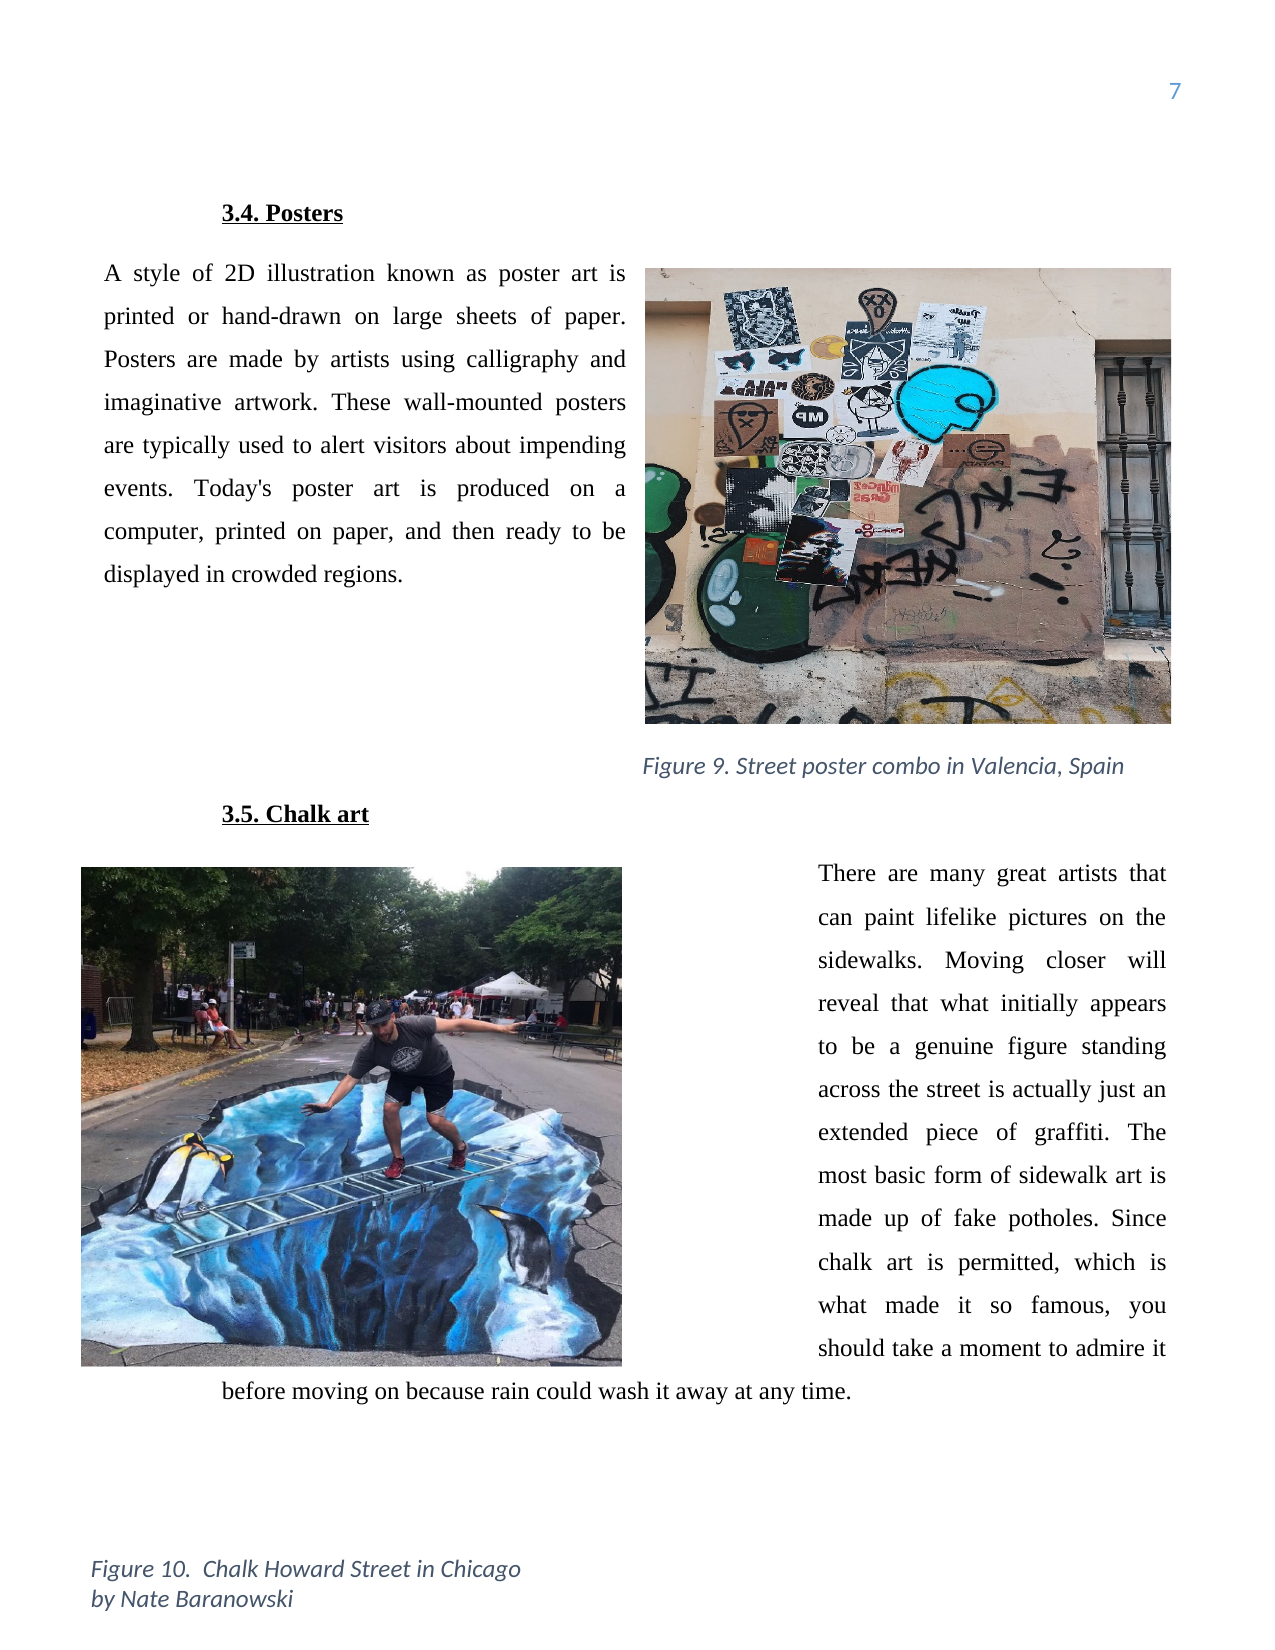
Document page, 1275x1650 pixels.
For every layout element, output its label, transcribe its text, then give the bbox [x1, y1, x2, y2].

text A style of 2D illustration known as poster art is printed or hand-drawn on large sheets of paper. Posters are made by artists using calligraphy and imaginative artwork. These wall-mounted posters are typically used to alert visitors about impending events. Today's poster art is produced on a computer, printed on paper, and then ready to be displayed in crowded regions. [103, 258, 1181, 588]
text 3.5. Chalk art [103, 799, 1063, 827]
text There are many great artists that can paint lifelike pictures on the sidewalks. Moving closer will reveal that what initially appears to be a genuine figure standing across the street is actually just an extended piece of graffiti. The most basic form of sidewalk art is made up of fake potholes. Since chalk art is permitted, which is what made it so famous, you should take a moment to admire it before moving on because rain could wash it away at any time. [222, 858, 1167, 1405]
picture [78, 867, 622, 1367]
text 3.4. Posters [222, 198, 1063, 227]
picture [646, 268, 1174, 722]
